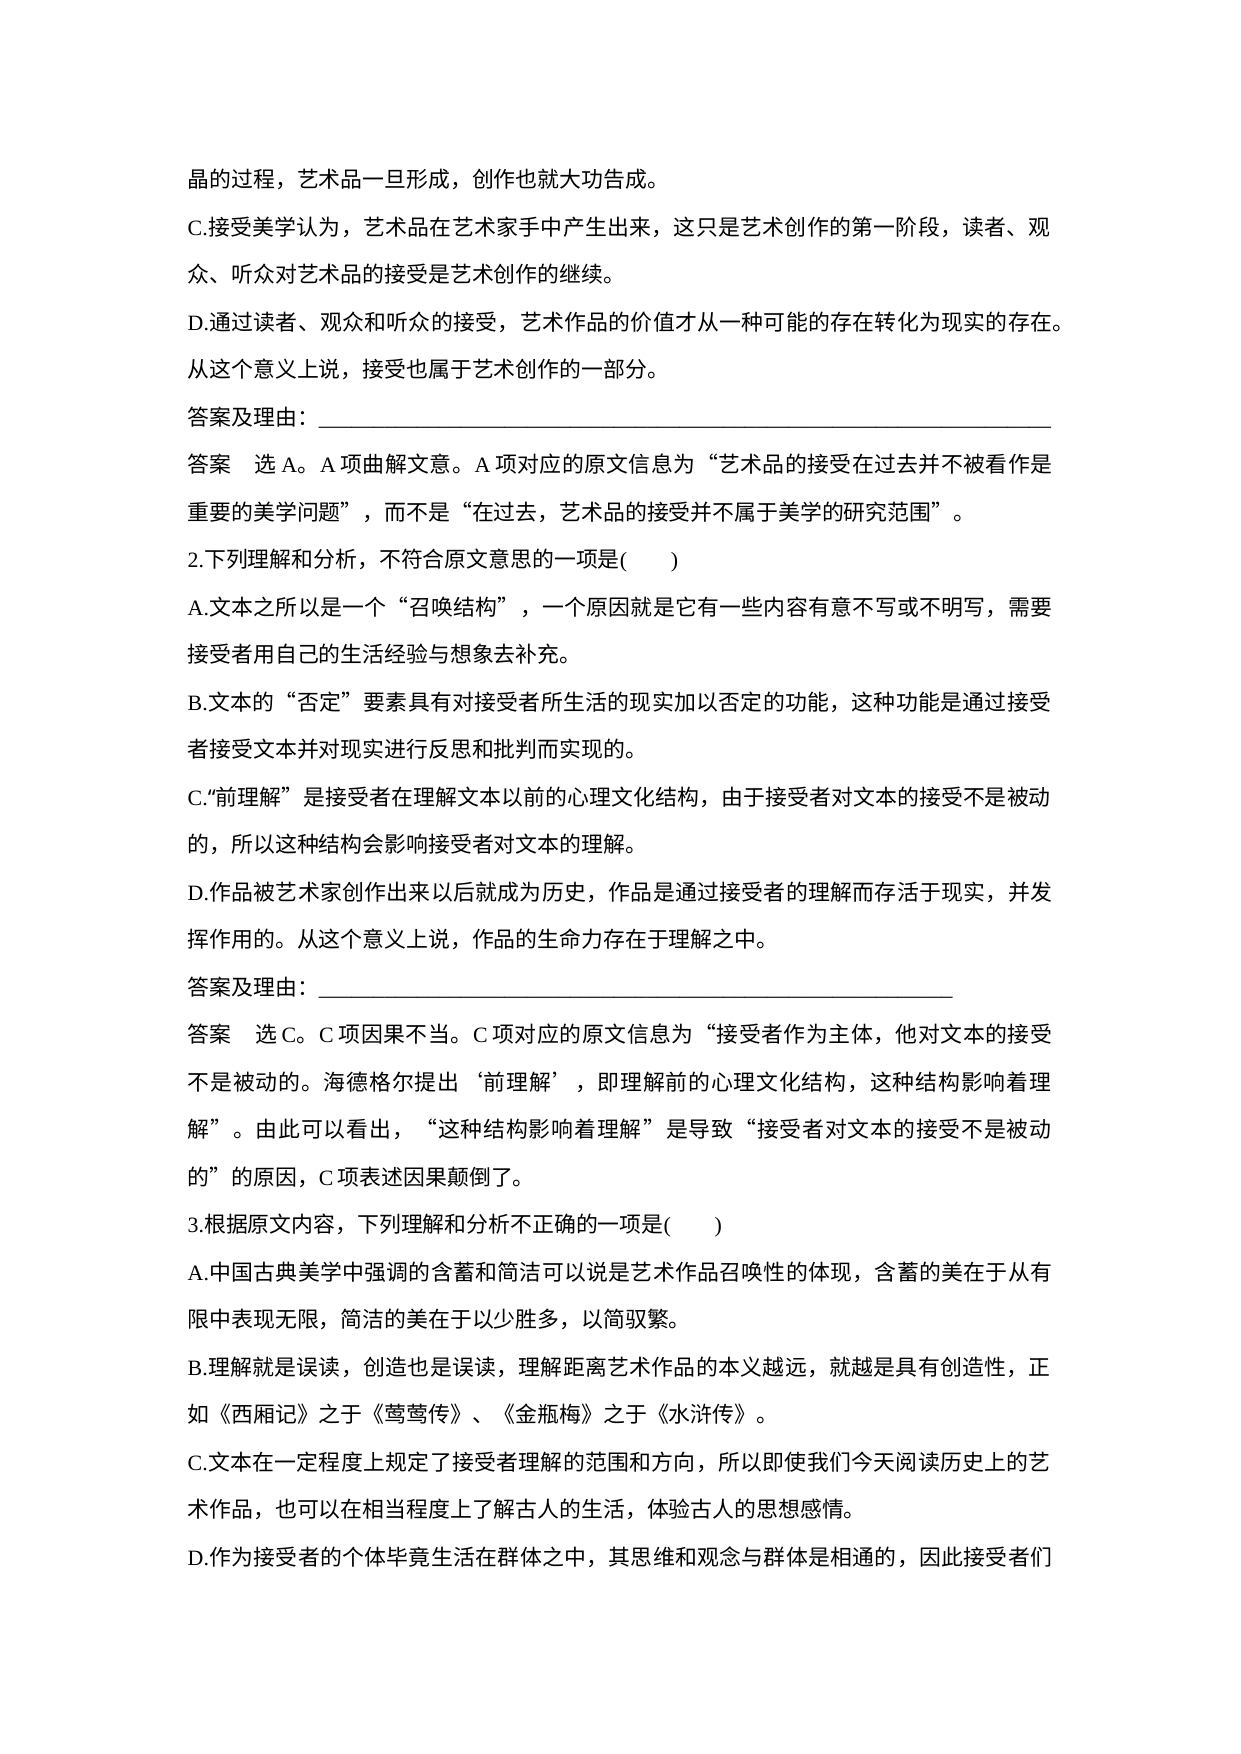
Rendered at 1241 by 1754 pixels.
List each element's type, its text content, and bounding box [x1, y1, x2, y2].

text 2.下列理解和分析，不符合原文意思的一项是( ) [187, 542, 1053, 574]
text B.文本的“否定”要素具有对接受者所生活的现实加以否定的功能，这种功能是通过接受者接受文本并对现实进行反思和批判而实现的。 [187, 684, 1053, 764]
text 答案 选A。A项曲解文意。A项对应的原文信息为“艺术品的接受在过去并不被看作是重要的美学问题”，而不是“在过去，艺术品的接受并不属于美学的研究范围”。 [187, 447, 1053, 526]
text 答案 选C。C项因果不当。C项对应的原文信息为“接受者作为主体，他对文本的接受不是被动的。海德格尔提出‘前理解’，即理解前的心理文化结构，这种结构影响着理解”。由此可以看出，“这种结构影响着理解”是导致“接受者对文本的接受不是被动的”的原因，C项表述因果颠倒了。 [187, 1017, 1053, 1191]
text D.通过读者、观众和听众的接受，艺术作品的价值才从一种可能的存在转化为现实的存在。从这个意义上说，接受也属于艺术创作的一部分。 [187, 304, 1053, 384]
text C.文本在一定程度上规定了接受者理解的范围和方向，所以即使我们今天阅读历史上的艺术作品，也可以在相当程度上了解古人的生活，体验古人的思想感情。 [187, 1444, 1053, 1524]
text A.中国古典美学中强调的含蓄和简洁可以说是艺术作品召唤性的体现，含蓄的美在于从有限中表现无限，简洁的美在于以少胜多，以简驭繁。 [187, 1254, 1053, 1334]
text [187, 1539, 1053, 1571]
text C.接受美学认为，艺术品在艺术家手中产生出来，这只是艺术创作的第一阶段，读者、观众、听众对艺术品的接受是艺术创作的继续。 [187, 209, 1053, 289]
text 3.根据原文内容，下列理解和分析不正确的一项是( ) [187, 1207, 1053, 1239]
text C.“前理解”是接受者在理解文本以前的心理文化结构，由于接受者对文本的接受不是被动的，所以这种结构会影响接受者对文本的理解。 [187, 779, 1053, 859]
text 答案及理由：___________________________________________________________________ [187, 399, 1053, 431]
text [187, 162, 1053, 194]
text B.理解就是误读，创造也是误读，理解距离艺术作品的本义越远，就越是具有创造性，正如《西厢记》之于《莺莺传》、《金瓶梅》之于《水浒传》。 [187, 1349, 1053, 1429]
text 答案及理由：__________________________________________________________ [187, 969, 1053, 1001]
text D.作品被艺术家创作出来以后就成为历史，作品是通过接受者的理解而存活于现实，并发挥作用的。从这个意义上说，作品的生命力存在于理解之中。 [187, 874, 1053, 954]
text A.文本之所以是一个“召唤结构”，一个原因就是它有一些内容有意不写或不明写，需要接受者用自己的生活经验与想象去补充。 [187, 589, 1053, 669]
